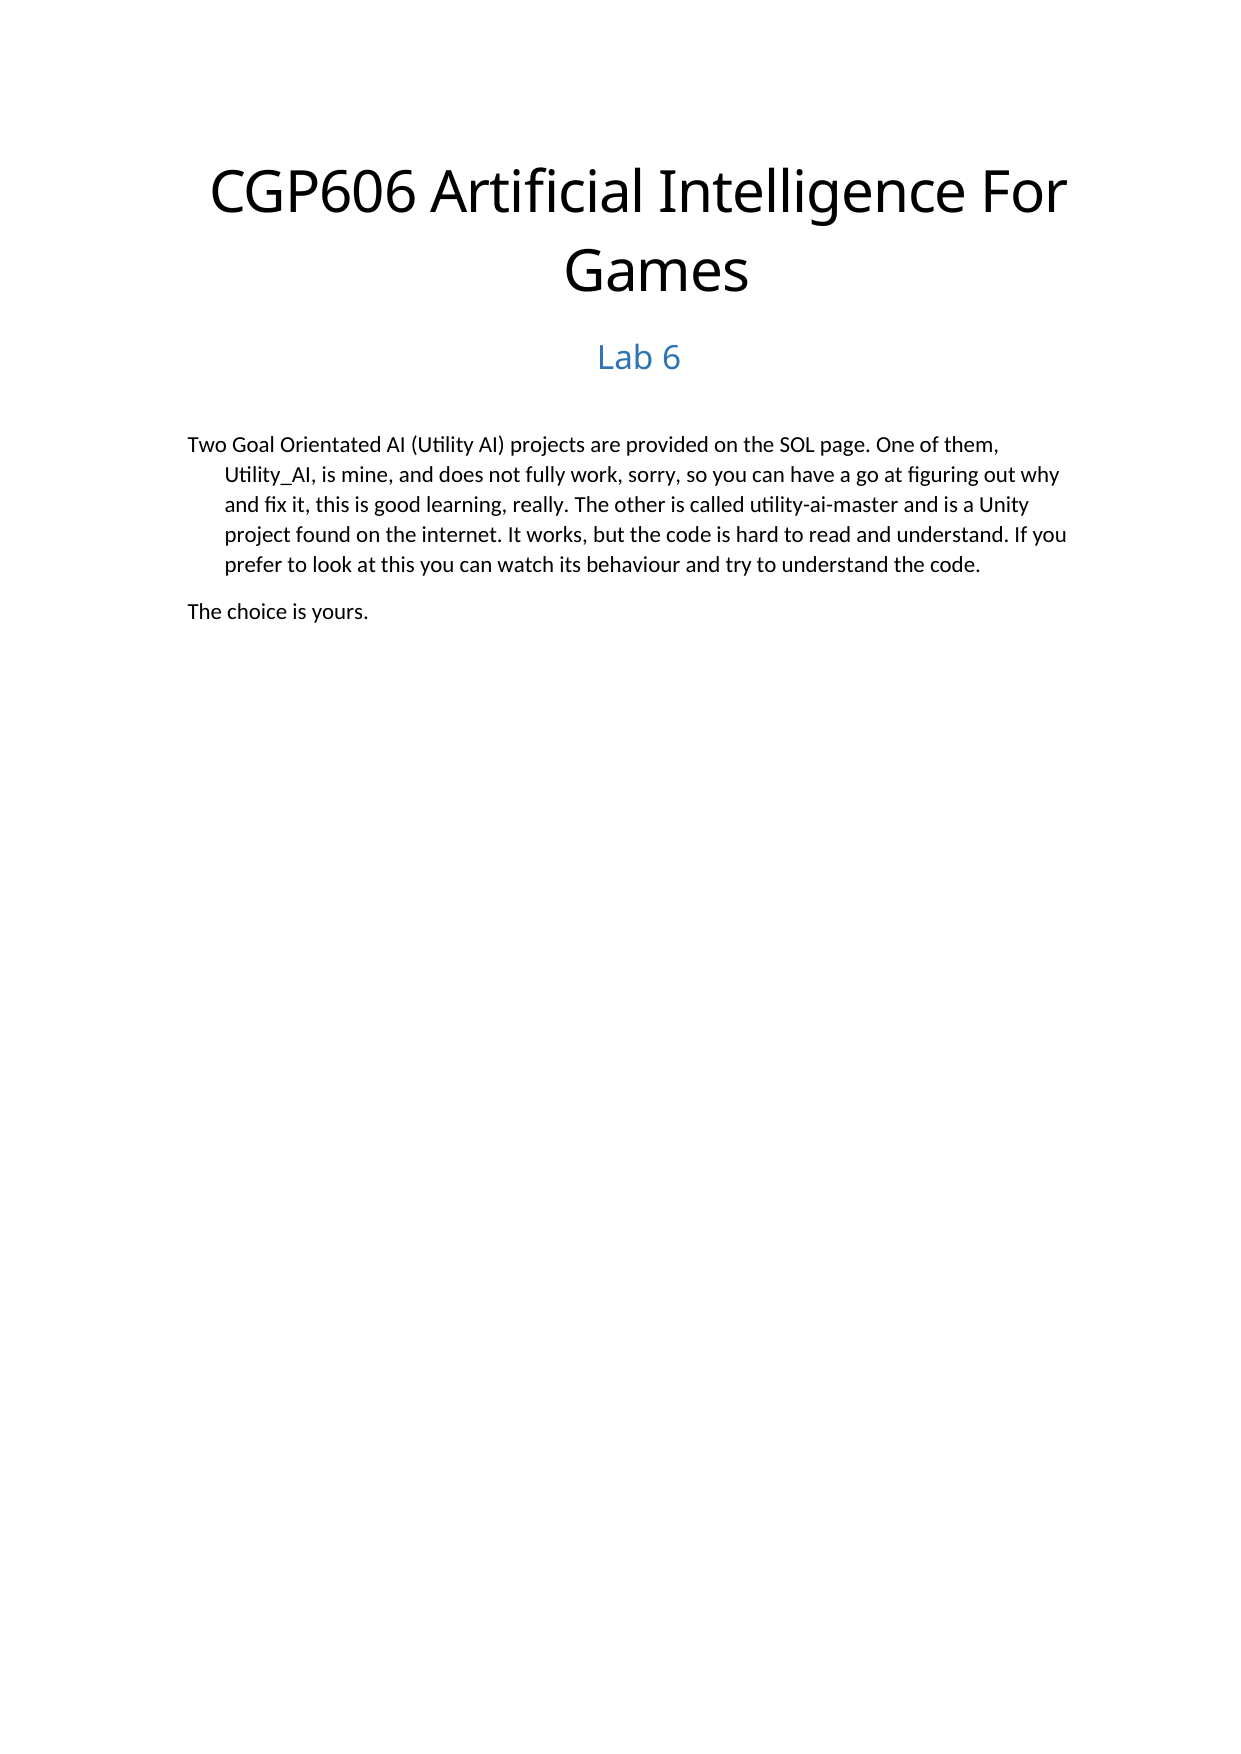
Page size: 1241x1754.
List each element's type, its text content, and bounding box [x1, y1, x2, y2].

text Two Goal Orientated AI (Utility AI) projects are provided on the SOL page. One of them, Utility_AI, is mine, and does not fully work, sorry, so you can have a go at figuring out why and fix it, this is good learning, really. The other is called utility-ai-master and is a Unity project found on the internet. It works, but the code is hard to read and understand. If you prefer to look at this you can watch its behaviour and try to understand the code. [187, 430, 1090, 579]
text The choice is yours. [187, 597, 1090, 626]
title CGP606 Artificial Intelligence For Games [187, 150, 1090, 309]
subtitle Lab 6 [187, 334, 1090, 379]
